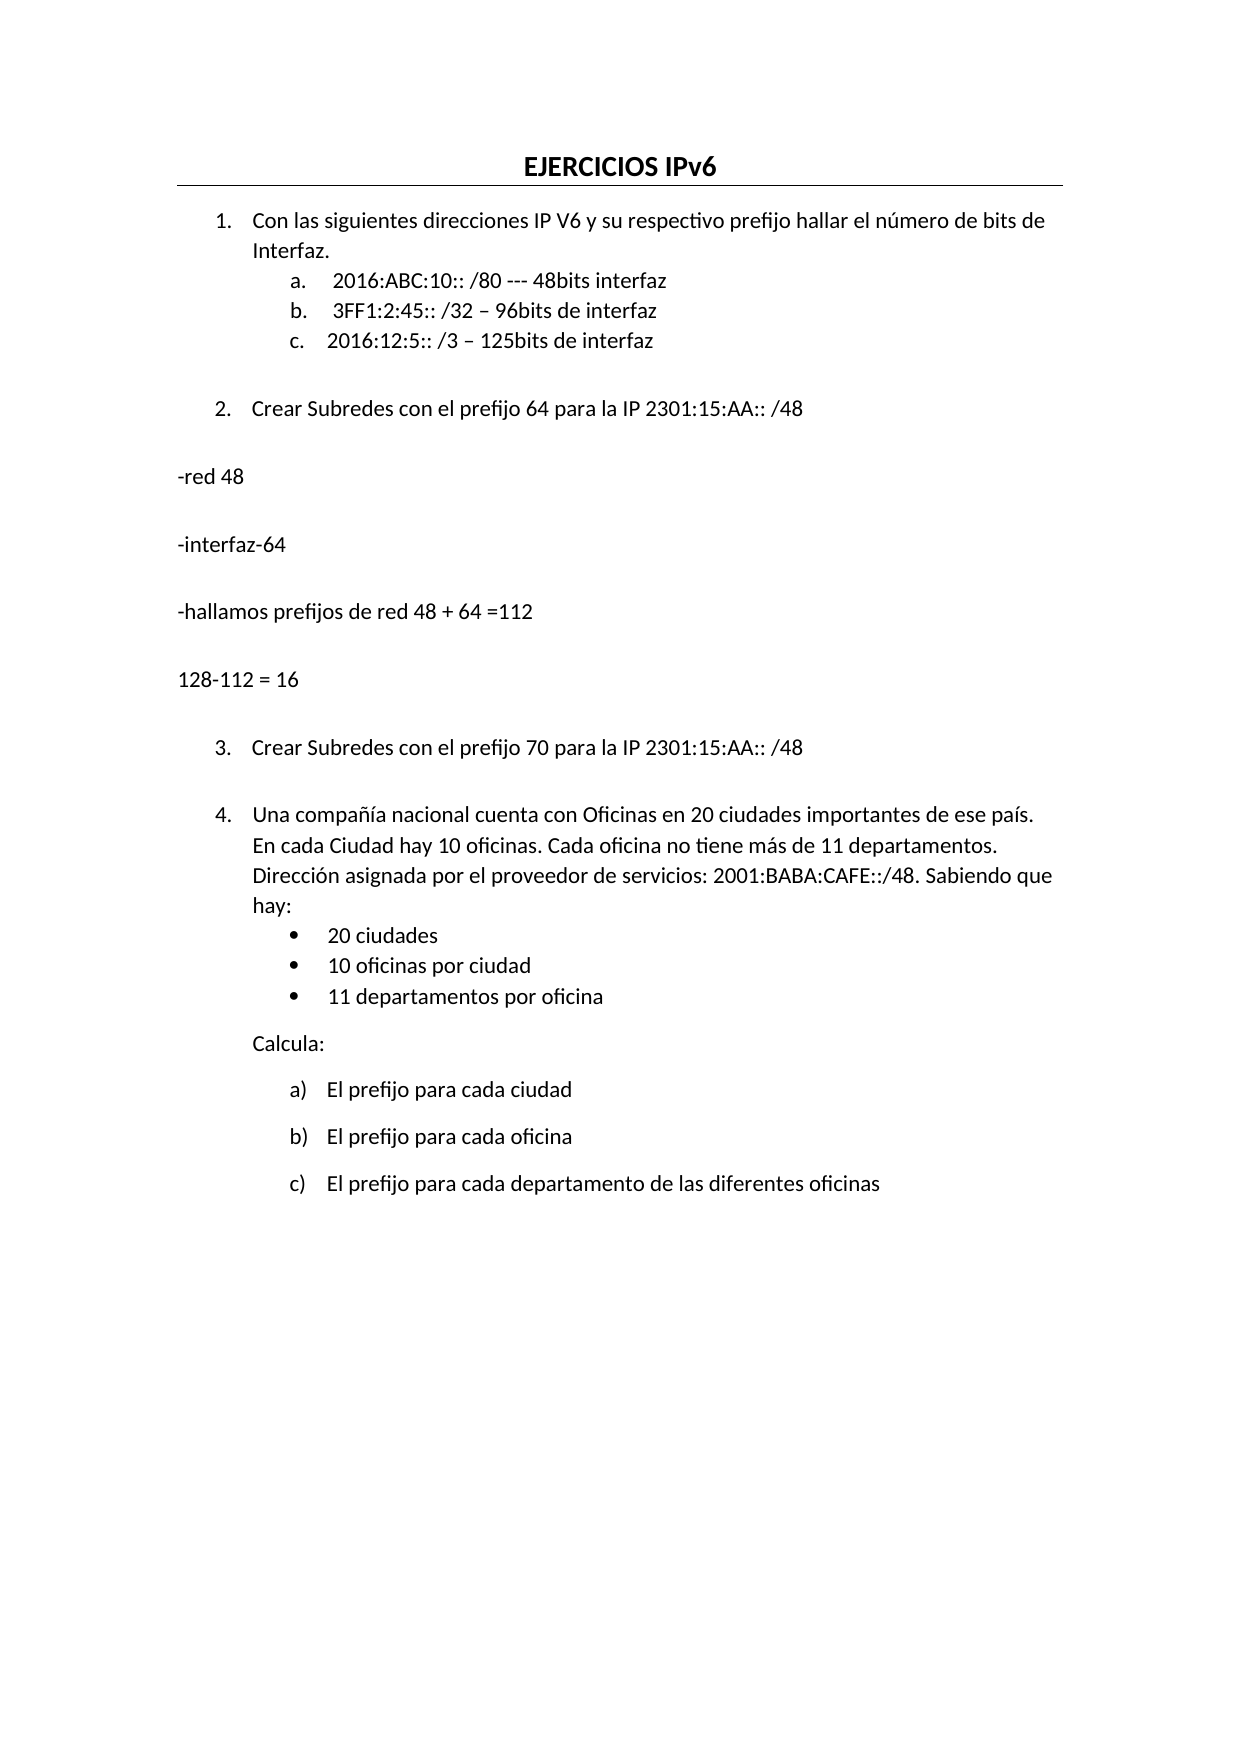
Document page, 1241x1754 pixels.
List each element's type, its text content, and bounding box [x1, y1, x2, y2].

list 10 oficinas por ciudad [290, 952, 1063, 980]
list 2016:12:5:: /3 – 125bits de interfaz [289, 327, 1063, 355]
text -interfaz-64 [177, 530, 1063, 558]
text -hallamos prefijos de red 48 + 64 =112 [177, 597, 1063, 626]
list Crear Subredes con el prefijo 70 para la IP 2301:15:AA:: /48 [214, 733, 1063, 761]
list 11 departamentos por oficina [290, 982, 1063, 1010]
text EJERCICIOS IPv6 [177, 148, 1063, 185]
list El prefijo para cada ciudad [289, 1076, 1063, 1104]
list Crear Subredes con el prefijo 64 para la IP 2301:15:AA:: /48 [214, 394, 1063, 422]
list 3FF1:2:45:: /32 – 96bits de interfaz [290, 296, 1063, 324]
text Calcula: [252, 1029, 1063, 1057]
text 128-112 = 16 [177, 665, 1063, 693]
list El prefijo para cada oficina [289, 1122, 1063, 1151]
list 2016:ABC:10:: /80 --- 48bits interfaz [290, 266, 1063, 294]
list El prefijo para cada departamento de las diferentes oficinas [289, 1169, 1063, 1197]
list Una compañía nacional cuenta con Oficinas en 20 ciudades importantes de ese país. En cada Ciudad hay 10 oficinas. Cada oficina no tiene más de 11 departamentos. Dirección asignada por el proveedor de servicios: 2001:BABA:CAFE::/48. Sabiendo que hay: [215, 801, 1063, 919]
text -red 48 [177, 462, 1063, 490]
list 20 ciudades [290, 921, 1063, 949]
list Con las siguientes direcciones IP V6 y su respectivo prefijo hallar el número de bits de Interfaz. [215, 206, 1063, 264]
